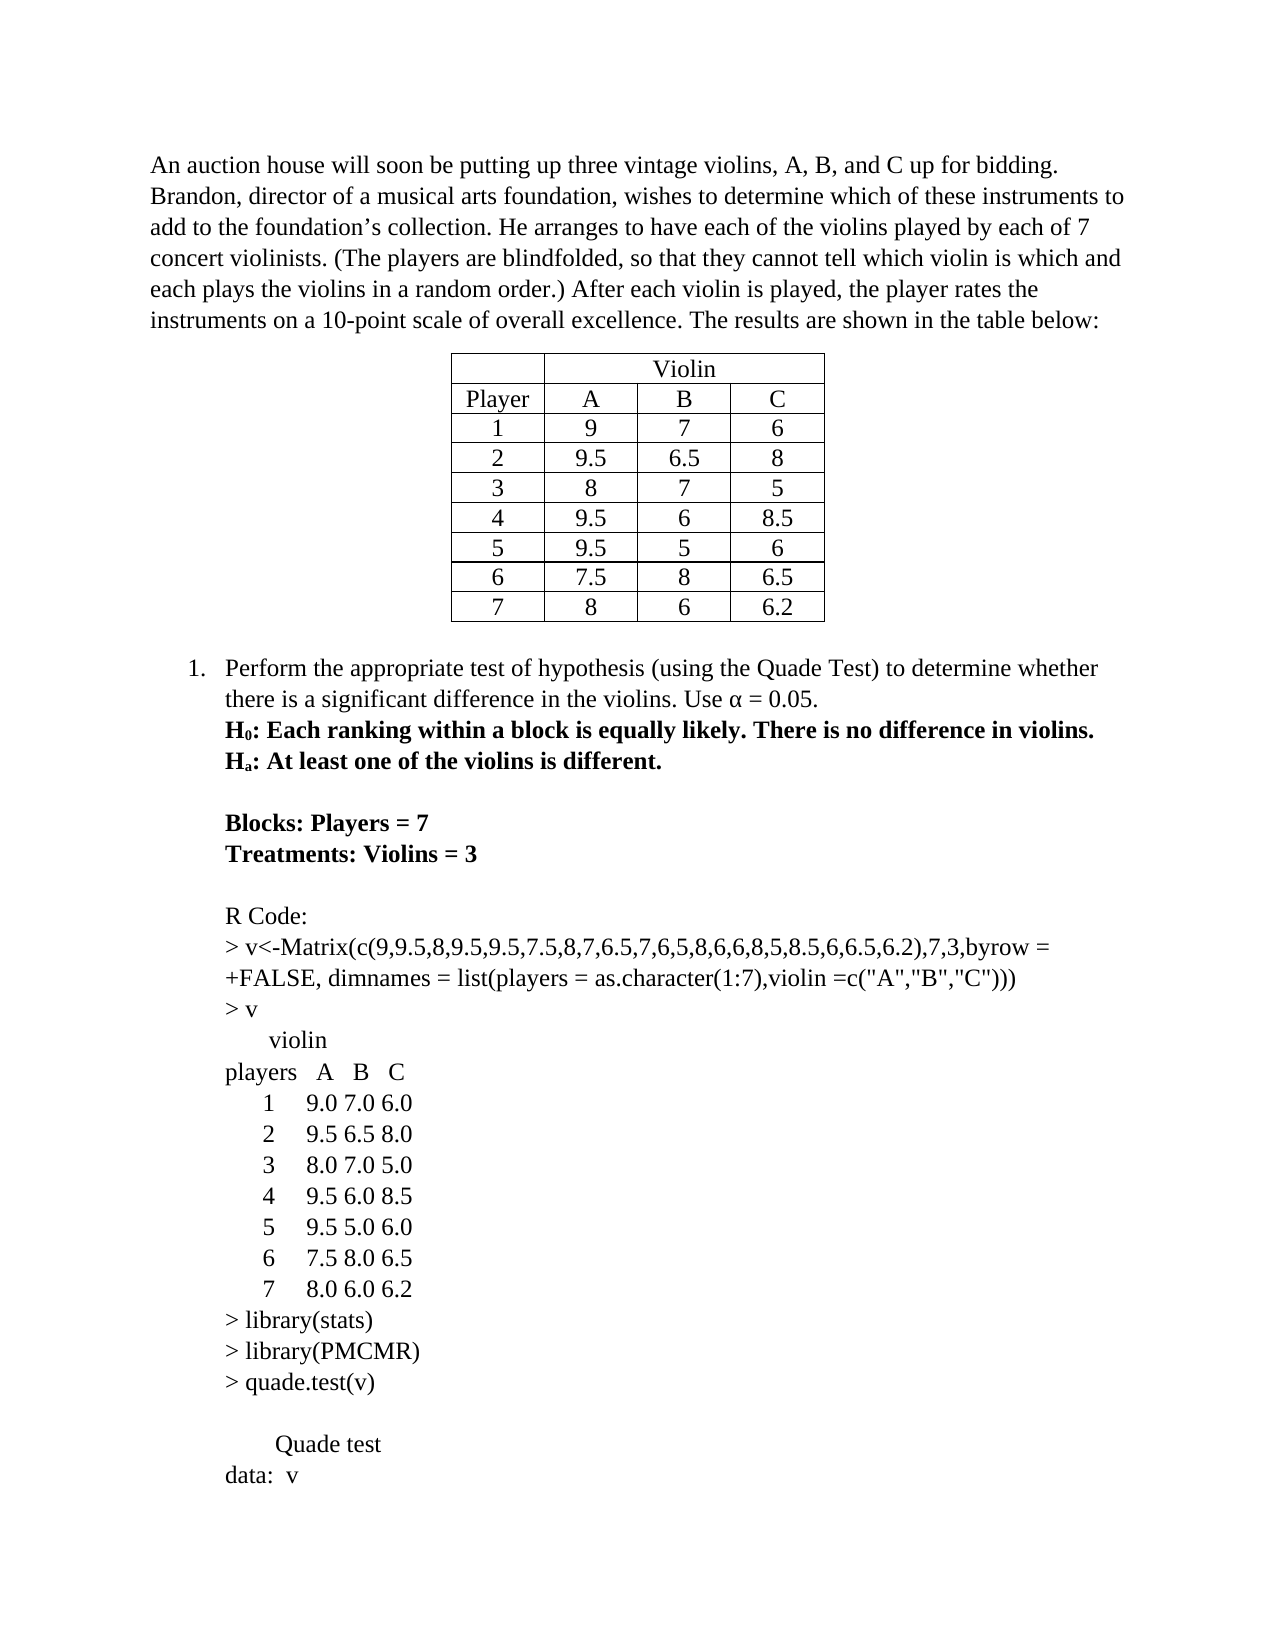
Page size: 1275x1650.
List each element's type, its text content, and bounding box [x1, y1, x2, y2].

table_cell 8 [731, 443, 824, 472]
list Quade test [225, 1429, 1125, 1458]
text An auction house will soon be putting up three vintage violins, A, B, and C up for bidding. Brandon, director of a musical arts foundation, wishes to determine which of these instruments to add to the foundation’s collection. He arranges to have each of the violins played by each of 7 concert violinists. (The players are blindfolded, so that they cannot tell which violin is which and each plays the violins in a random order.) After each violin is played, the player rates the instruments on a 10-point scale of overall excellence. The results are shown in the table below: [150, 150, 1125, 334]
table_cell 2 [452, 443, 544, 472]
list Treatments: Violins = 3 [225, 839, 1125, 868]
list Ha: At least one of the violins is different. [225, 746, 1125, 775]
table_cell 8 [545, 592, 637, 621]
list > v [225, 994, 1125, 1023]
list 2 9.5 6.5 8.0 [225, 1119, 1125, 1147]
list 1 9.0 7.0 6.0 [225, 1088, 1125, 1116]
table_cell 9 [545, 414, 637, 442]
table_cell 8.5 [731, 503, 824, 532]
list 7 8.0 6.0 6.2 [225, 1274, 1125, 1303]
list Blocks: Players = 7 [225, 808, 1125, 837]
table_header Violin [545, 354, 824, 383]
list data: v [225, 1460, 1125, 1489]
table_cell 7.5 [545, 563, 637, 591]
table_cell 6 [452, 563, 544, 591]
list violin [225, 1026, 1125, 1054]
list > library(PMCMR) [225, 1336, 1125, 1365]
table_cell 6 [731, 533, 824, 561]
list > quade.test(v) [225, 1367, 1125, 1396]
table_cell 6.5 [638, 443, 730, 472]
list 6 7.5 8.0 6.5 [225, 1243, 1125, 1272]
table_cell 8 [545, 473, 637, 502]
list R Code: [225, 901, 1125, 930]
list > v<-Matrix(c(9,9.5,8,9.5,9.5,7.5,8,7,6.5,7,6,5,8,6,6,8,5,8.5,6,6.5,6.2),7,3,byrow = +FALSE, dimnames = list(players = as.character(1:7),violin =c("A","B","C"))) [225, 932, 1125, 992]
table_cell 8 [638, 563, 730, 591]
list 3 8.0 7.0 5.0 [225, 1150, 1125, 1178]
list Perform the appropriate test of hypothesis (using the Quade Test) to determine whether there is a significant difference in the violins. Use α = 0.05. [187, 653, 1125, 713]
table_cell 7 [638, 473, 730, 502]
list 4 9.5 6.0 8.5 [225, 1181, 1125, 1209]
list H0: Each ranking within a block is equally likely. There is no difference in violins. [225, 715, 1125, 744]
table_cell B [638, 384, 730, 412]
list players A B C [225, 1057, 1125, 1085]
table_cell 6 [638, 592, 730, 621]
table_cell 9.5 [545, 443, 637, 472]
table_cell 9.5 [545, 503, 637, 532]
table_header [452, 354, 544, 383]
table_cell 6 [731, 414, 824, 442]
list > library(stats) [225, 1305, 1125, 1334]
table_cell 7 [638, 414, 730, 442]
table_cell 4 [452, 503, 544, 532]
table_cell 3 [452, 473, 544, 502]
table_cell 5 [452, 533, 544, 561]
table_cell Player [452, 384, 544, 412]
table_cell A [545, 384, 637, 412]
table_cell 6.2 [731, 592, 824, 621]
table_cell 7 [452, 592, 544, 621]
table_cell 6 [638, 503, 730, 532]
table_cell 6.5 [731, 563, 824, 591]
table_cell 5 [638, 533, 730, 561]
table_cell C [731, 384, 824, 412]
table_cell 9.5 [545, 533, 637, 561]
list 5 9.5 5.0 6.0 [225, 1212, 1125, 1241]
table_cell 5 [731, 473, 824, 502]
table_cell 1 [452, 414, 544, 442]
